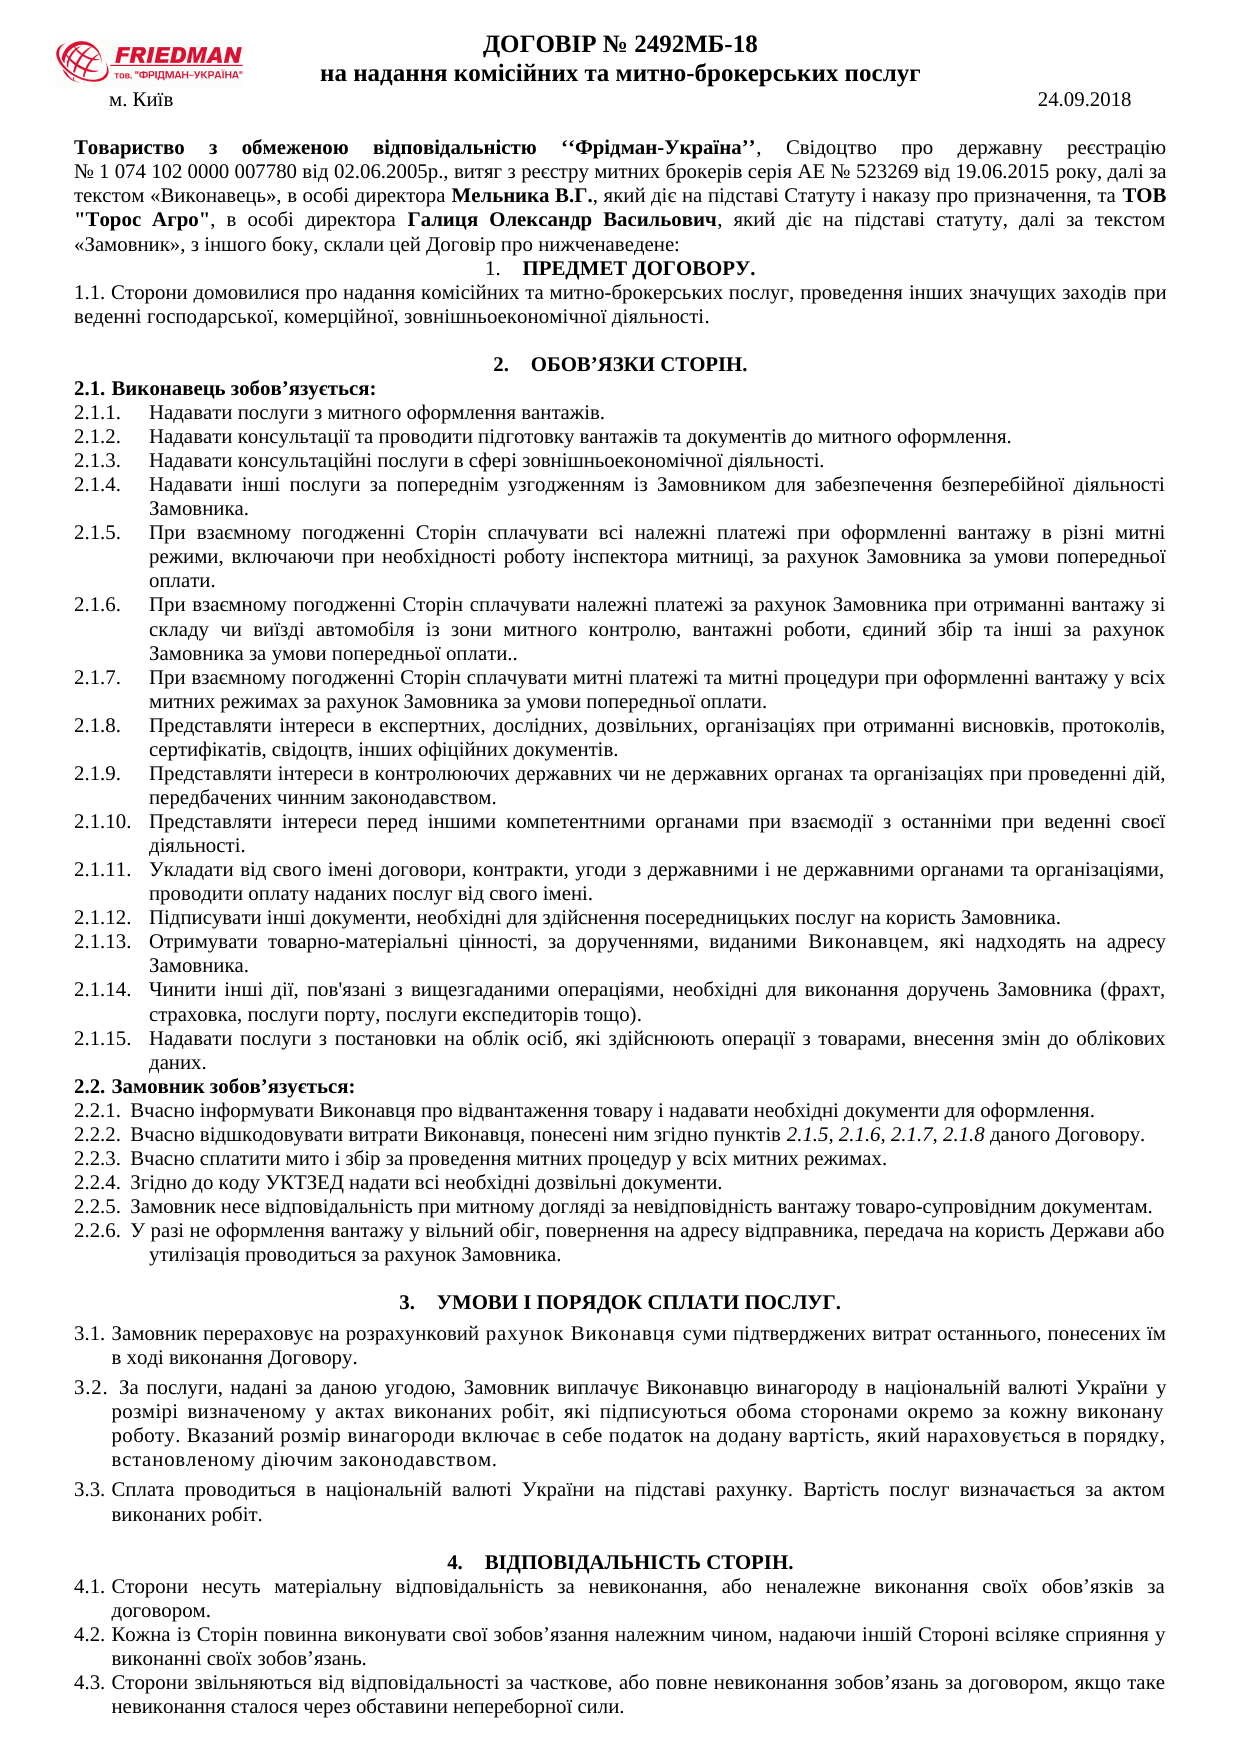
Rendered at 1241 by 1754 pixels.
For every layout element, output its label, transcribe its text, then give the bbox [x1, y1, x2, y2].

list Укладати від свого імені договори, контракти, угоди з державними і не державними органами та організаціями, проводити оплату наданих послуг від свого імені. [74, 857, 1167, 905]
list Кожна із Сторін повинна виконувати свої зобов’язання належним чином, надаючи іншій Стороні всіляке сприяння у виконанні своїх зобов’язань. [74, 1622, 1167, 1670]
list Сплата проводиться в національній валюті України на підставі рахунку. Вартість послуг визначається за актом виконаних робіт. [74, 1477, 1167, 1526]
list Представляти інтереси в контролюючих державних чи не державних органах та організаціях при проведенні дій, передбачених чинним законодавством. [74, 761, 1167, 809]
list Надавати послуги з митного оформлення вантажів. [74, 400, 1167, 424]
list ПРЕДМЕТ ДОГОВОРУ. [74, 256, 1167, 279]
list При взаємному погодженні Сторін сплачувати всі належні платежі при оформленні вантажу в різні митні режими, включаючи при необхідності роботу інспектора митниці, за рахунок Замовника за умови попередньої оплати. [74, 520, 1167, 592]
list При взаємному погодженні Сторін сплачувати митні платежі та митні процедури при оформленні вантажу у всіх митних режимах за рахунок Замовника за умови попередньої оплати. [74, 664, 1167, 713]
picture [55, 39, 243, 87]
list Надавати інші послуги за попереднім узгодженням із Замовником для забезпечення безперебійної діяльності Замовника. [74, 472, 1167, 520]
list Замовник перераховує на розрахунковий рахунок Виконавця суми підтверджених витрат останнього, понесених їм в ході виконання Договору. [68, 1314, 1173, 1375]
list Представляти інтереси в експертних, дослідних, дозвільних, організаціях при отриманні висновків, протоколів, сертифікатів, свідоцтв, інших офіційних документів. [74, 713, 1167, 761]
text м. Київ 24.09.2018 [74, 87, 1167, 111]
list Підписувати інші документи, необхідні для здійснення посередницьких послуг на користь Замовника. [74, 905, 1167, 929]
list Вчасно інформувати Виконавця про відвантаження товару і надавати необхідні документи для оформлення. [74, 1098, 1167, 1122]
list Виконавець зобов’язується: [74, 376, 1167, 400]
list У разі не оформлення вантажу у вільний обіг, повернення на адресу відправника, передача на користь Держави або утилізація проводиться за рахунок Замовника. [74, 1218, 1167, 1266]
list Отримувати товарно-матеріальні цінності, за дорученнями, виданими Виконавцем, які надходять на адресу Замовника. [74, 929, 1167, 977]
list Замовник зобов’язується: [74, 1074, 1167, 1098]
text на надання комісійних та митно-брокерських послуг [243, 58, 1167, 87]
text Товариство з обмеженою відповідальністю ‘‘Фрідман-Україна’’, Свідоцтво про державну реєстрацію № 1 074 102 0000 007780 від 02.06.2005р., витяг з реєстру митних брокерів серія АЕ № 523269 від 19.06.2015 року, далі за текстом «Виконавець», в особі директора Мельника В.Г., який діє на підставі Статуту і наказу про призначення, та ТОВ "Торос Агро", в особі директора Галиця Олександр Васильович, який діє на підставі статуту, далі за текстом «Замовник», з іншого боку, склали цей Договір про нижченаведене: [74, 135, 1167, 256]
list Замовник несе відповідальність при митному догляді за невідповідність вантажу товаро-супровідним документам. [74, 1194, 1167, 1218]
list ВІДПОВІДАЛЬНІСТЬ СТОРІН. [74, 1549, 1167, 1574]
list ОБОВ’ЯЗКИ СТОРІН. [74, 352, 1167, 376]
list Чинити інші дії, пов'язані з вищезгаданими операціями, необхідні для виконання доручень Замовника (фрахт, страховка, послуги порту, послуги експедиторів тощо). [74, 977, 1167, 1026]
list Вчасно сплатити мито і збір за проведення митних процедур у всіх митних режимах. [74, 1146, 1167, 1170]
list При взаємному погодженні Сторін сплачувати належні платежі за рахунок Замовника при отриманні вантажу зі складу чи виїзді автомобіля із зони митного контролю, вантажні роботи, єдиний збір та інші за рахунок Замовника за умови попередньої оплати.. [74, 592, 1167, 664]
list Сторони несуть матеріальну відповідальність за невиконання, або неналежне виконання своїх обов’язків за договором. [74, 1574, 1167, 1622]
list Надавати консультації та проводити підготовку вантажів та документів до митного оформлення. [74, 424, 1167, 448]
list Представляти інтереси перед іншими компетентними органами при взаємодії з останніми при веденні своєї діяльності. [74, 809, 1167, 857]
list УМОВИ І ПОРЯДОК СПЛАТИ ПОСЛУГ. [74, 1290, 1167, 1314]
list Надавати послуги з постановки на облік осiб, якi здiйснюють операцiї з товарами, внесення змін до облікових даних. [74, 1026, 1167, 1074]
list Вчасно відшкодовувати витрати Виконавця, понесені ним згідно пунктів 2.1.5, 2.1.6, 2.1.7, 2.1.8 даного Договору. [74, 1122, 1167, 1146]
list Згідно до коду УКТЗЕД надати всі необхідні дозвільні документи. [74, 1170, 1167, 1194]
text 1.1. Сторони домовилися про надання комісійних та митно-брокерських послуг, проведення інших значущих заходів при веденні господарської, комерційної, зовнішньоекономічної діяльності. [74, 279, 1167, 328]
list Сторони звільняються від відповідальності за часткове, або повне невиконання зобов’язань за договором, якщо таке невиконання сталося через обставини непереборної сили. [74, 1670, 1167, 1718]
list Надавати консультаційні послуги в сфері зовнішньоекономічної діяльності. [74, 448, 1167, 472]
text ДОГОВІР № 2492МБ-18 [74, 29, 1167, 58]
list За послуги, надані за даною угодою, Замовник виплачує Виконавцю винагороду в національній валюті України у розмірі визначеному у актах виконаних робіт, які підписуються обома сторонами окремо за кожну виконану роботу. Вказаний розмір винагороди включає в себе податок на додану вартість, який нараховується в порядку, встановленому діючим законодавством. [68, 1375, 1173, 1477]
